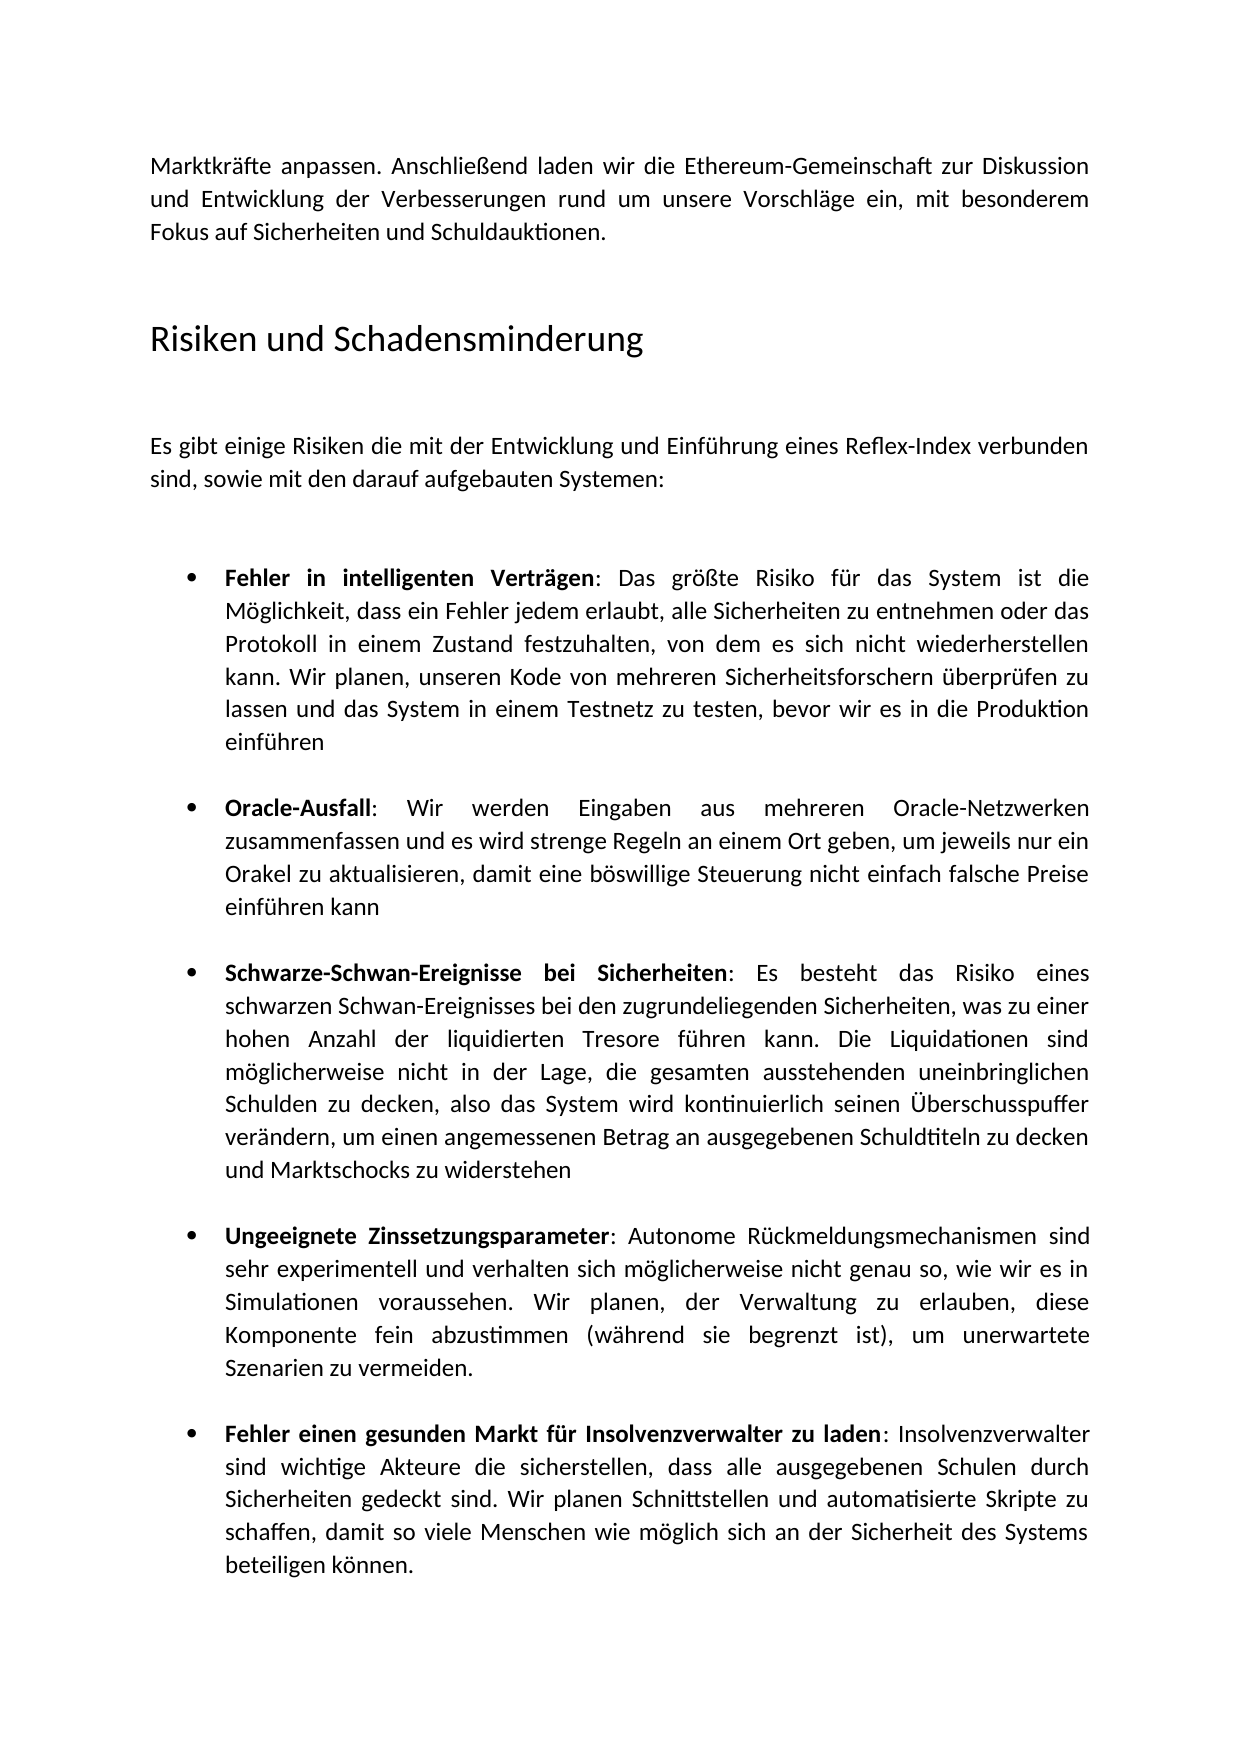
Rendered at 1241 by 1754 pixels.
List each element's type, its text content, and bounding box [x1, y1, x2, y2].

list Ungeeignete Zinssetzungsparameter: Autonome Rückmeldungsmechanismen sind sehr experimentell und verhalten sich möglicherweise nicht genau so, wie wir es in Simulationen voraussehen. Wir planen, der Verwaltung zu erlauben, diese Komponente fein abzustimmen (während sie begrenzt ist), um unerwartete Szenarien zu vermeiden. [187, 1220, 1090, 1382]
list Fehler einen gesunden Markt für Insolvenzverwalter zu laden: Insolvenzverwalter sind wichtige Akteure die sicherstellen, dass alle ausgegebenen Schulen durch Sicherheiten gedeckt sind. Wir planen Schnittstellen und automatisierte Skripte zu schaffen, damit so viele Menschen wie möglich sich an der Sicherheit des Systems beteiligen können. [187, 1418, 1090, 1580]
list Fehler in intelligenten Verträgen: Das größte Risiko für das System ist die Möglichkeit, dass ein Fehler jedem erlaubt, alle Sicherheiten zu entnehmen oder das Protokoll in einem Zustand festzuhalten, von dem es sich nicht wiederherstellen kann. Wir planen, unseren Kode von mehreren Sicherheitsforschern überprüfen zu lassen und das System in einem Testnetz zu testen, bevor wir es in die Produktion einführen [187, 562, 1090, 757]
text Risiken und Schadensminderung [150, 314, 1090, 360]
text Es gibt einige Risiken die mit der Entwicklung und Einführung eines Reflex-Index verbunden sind, sowie mit den darauf aufgebauten Systemen: [150, 430, 1090, 493]
list Oracle-Ausfall: Wir werden Eingaben aus mehreren Oracle-Netzwerken zusammenfassen und es wird strenge Regeln an einem Ort geben, um jeweils nur ein Orakel zu aktualisieren, damit eine böswillige Steuerung nicht einfach falsche Preise einführen kann [187, 792, 1090, 922]
list Schwarze-Schwan-Ereignisse bei Sicherheiten: Es besteht das Risiko eines schwarzen Schwan-Ereignisses bei den zugrundeliegenden Sicherheiten, was zu einer hohen Anzahl der liquidierten Tresore führen kann. Die Liquidationen sind möglicherweise nicht in der Lage, die gesamten ausstehenden uneinbringlichen Schulden zu decken, also das System wird kontinuierlich seinen Überschusspuffer verändern, um einen angemessenen Betrag an ausgegebenen Schuldtiteln zu decken und Marktschocks zu widerstehen [187, 957, 1090, 1185]
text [150, 150, 1090, 246]
